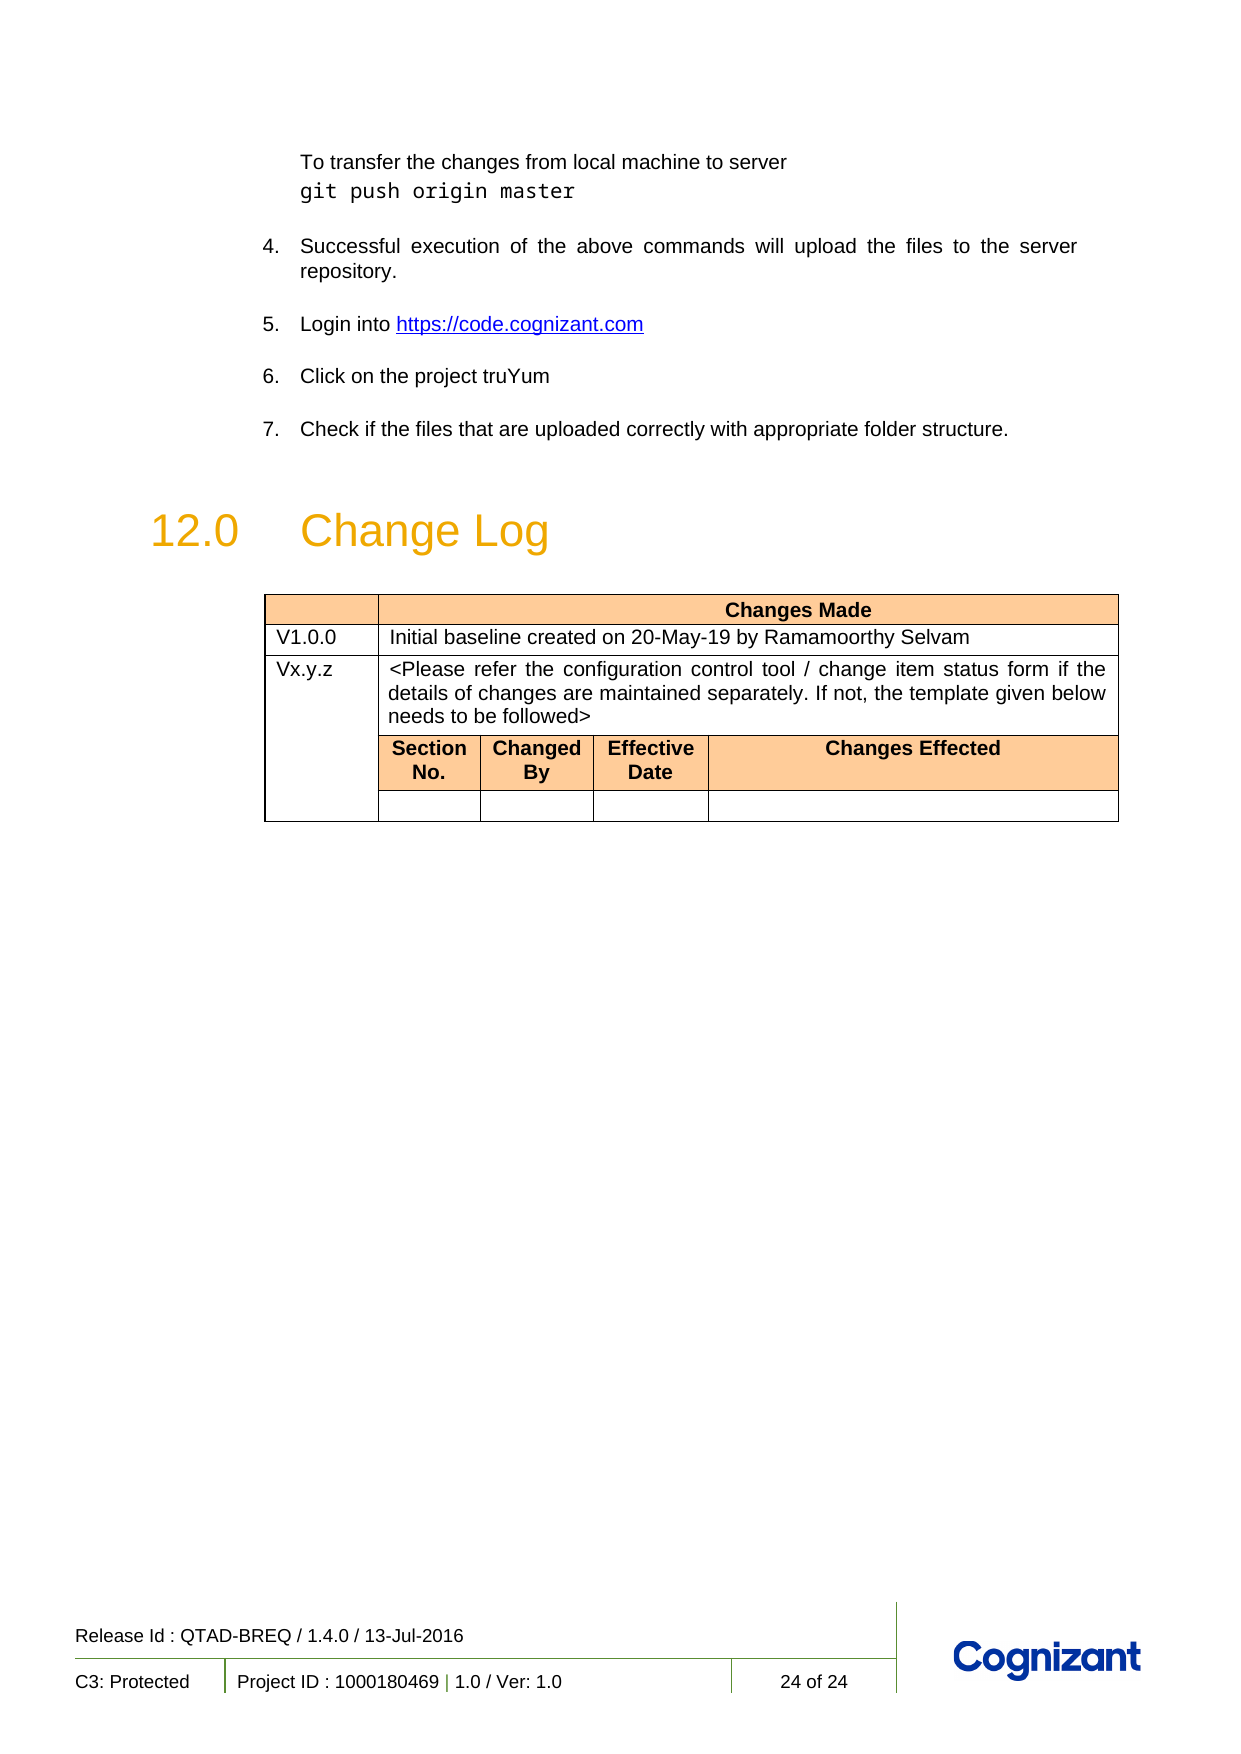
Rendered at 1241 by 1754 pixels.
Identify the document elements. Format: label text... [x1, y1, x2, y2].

picture [953, 1641, 1142, 1681]
text git push origin master [300, 177, 1078, 205]
table_cell Effective Date [594, 736, 708, 790]
table_cell <Please refer the configuration control tool / change item status form if the details of changes are maintained separately. If not, the template given below needs to be followed> [379, 656, 1118, 734]
list Click on the project truYum [262, 363, 1078, 388]
table_cell Changes Effected [709, 736, 1118, 790]
table_cell Changed By [481, 736, 593, 790]
list Login into https://code.cognizant.com [262, 311, 1078, 336]
list Check if the files that are uploaded correctly with appropriate folder structure. [262, 416, 1078, 441]
table_header Changes Made [379, 595, 1118, 624]
table_cell Vx.y.z [266, 656, 378, 821]
table_cell [379, 791, 480, 821]
table_cell Section No. [379, 736, 480, 790]
table_cell [594, 791, 708, 821]
table_header [266, 595, 378, 624]
text To transfer the changes from local machine to server [300, 150, 1078, 174]
table_cell V1.0.0 [266, 625, 378, 655]
table_cell [709, 791, 1118, 821]
table_cell [481, 791, 593, 821]
table_cell Initial baseline created on 20-May-19 by Ramamoorthy Selvam [379, 625, 1118, 655]
list Successful execution of the above commands will upload the files to the server repository. [262, 233, 1078, 283]
subtitle Change Log [150, 503, 1078, 556]
